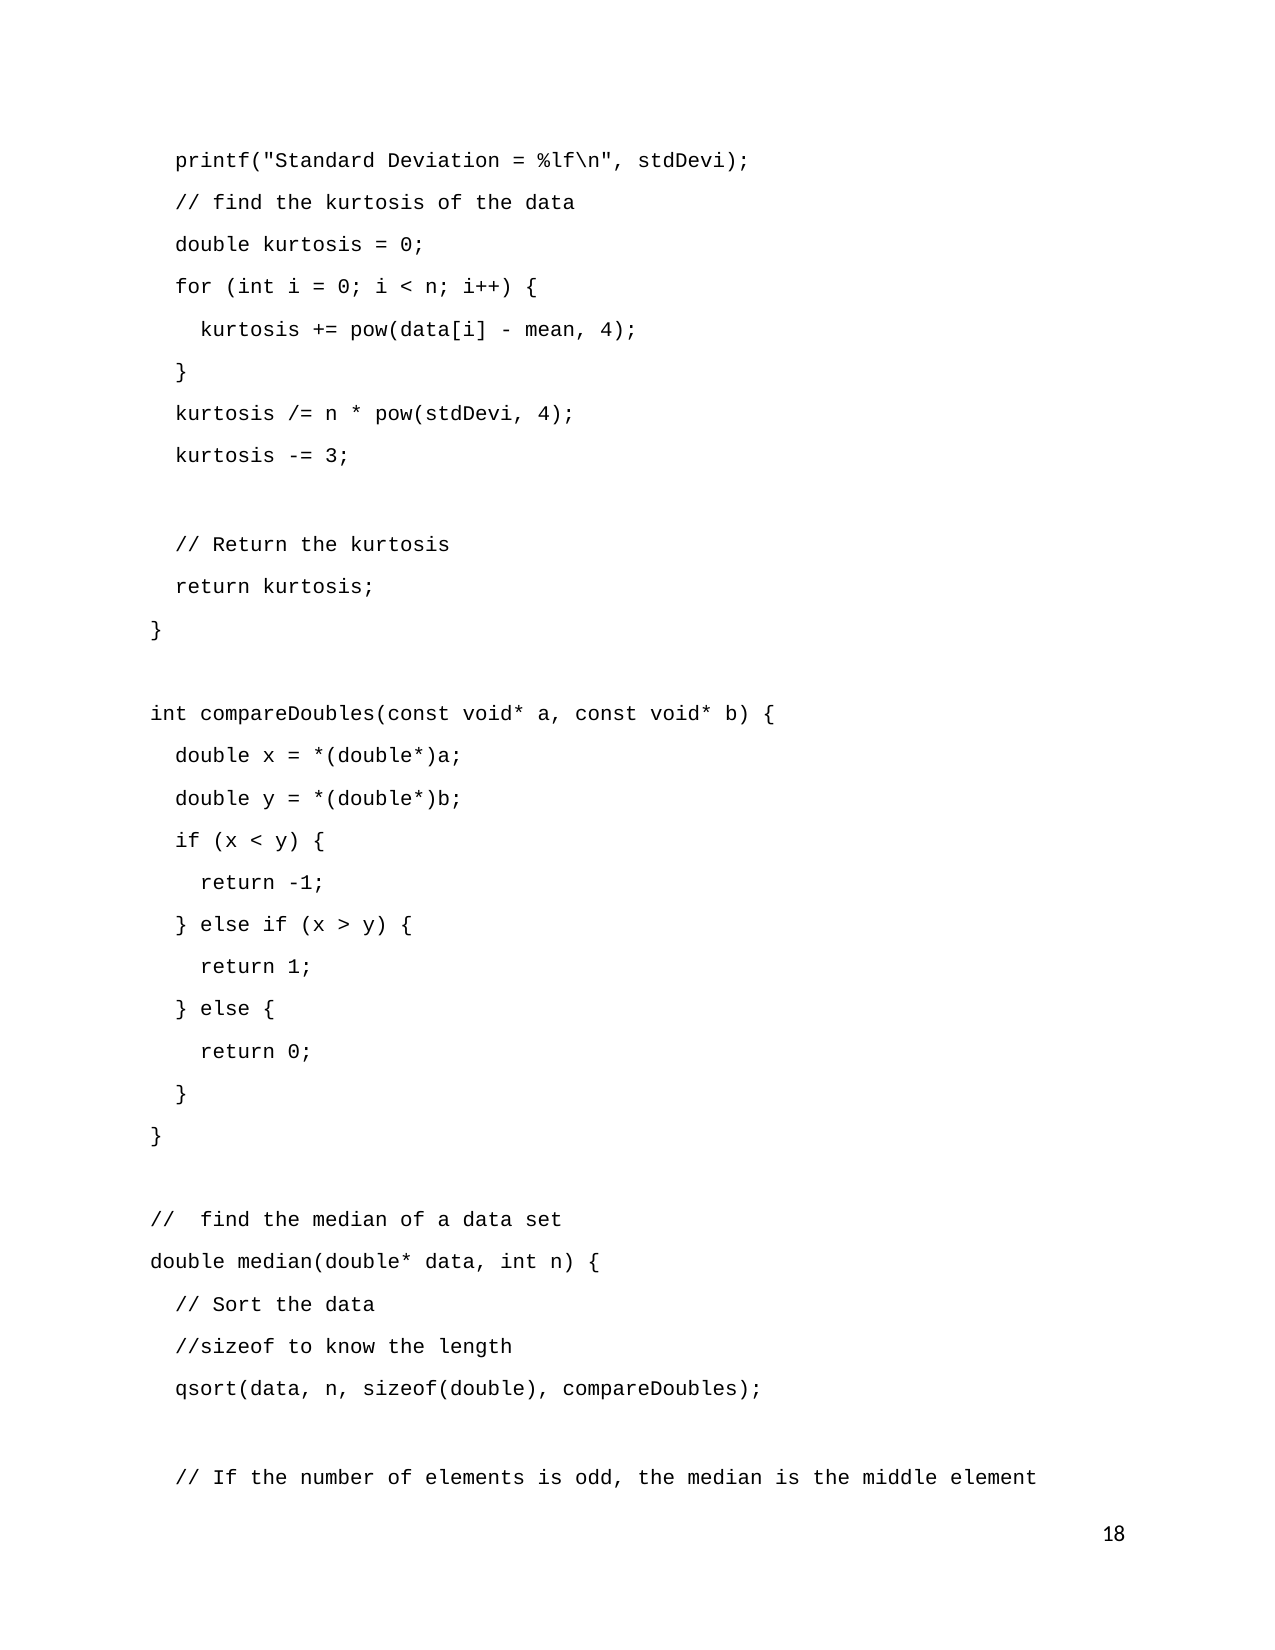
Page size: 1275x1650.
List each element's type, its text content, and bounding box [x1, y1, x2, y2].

text } else { [150, 998, 1125, 1022]
text // Return the kurtosis [150, 534, 1125, 558]
text qsort(data, n, sizeof(double), compareDoubles); [150, 1378, 1125, 1402]
text int compareDoubles(const void* a, const void* b) { [150, 703, 1125, 727]
text double x = *(double*)a; [150, 745, 1125, 769]
text double kurtosis = 0; [150, 234, 1125, 258]
text } [150, 361, 1125, 384]
text //sizeof to know the length [150, 1336, 1125, 1359]
text if (x < y) { [150, 830, 1125, 853]
text return kurtosis; [150, 577, 1125, 600]
text } else if (x > y) { [150, 914, 1125, 938]
text return 0; [150, 1041, 1125, 1064]
text printf("Standard Deviation = %lf\n", stdDevi); [150, 150, 1125, 174]
text return -1; [150, 872, 1125, 896]
text } [150, 1083, 1125, 1106]
text } [150, 619, 1125, 642]
text kurtosis -= 3; [150, 445, 1125, 469]
text double median(double* data, int n) { [150, 1252, 1125, 1275]
text kurtosis += pow(data[i] - mean, 4); [150, 319, 1125, 342]
text for (int i = 0; i < n; i++) { [150, 277, 1125, 300]
text // find the median of a data set [150, 1209, 1125, 1233]
text // Sort the data [150, 1294, 1125, 1317]
text kurtosis /= n * pow(stdDevi, 4); [150, 403, 1125, 427]
text double y = *(double*)b; [150, 787, 1125, 811]
text // find the kurtosis of the data [150, 192, 1125, 216]
text // If the number of elements is odd, the median is the middle element [150, 1467, 1125, 1491]
text return 1; [150, 956, 1125, 980]
text } [150, 1125, 1125, 1149]
